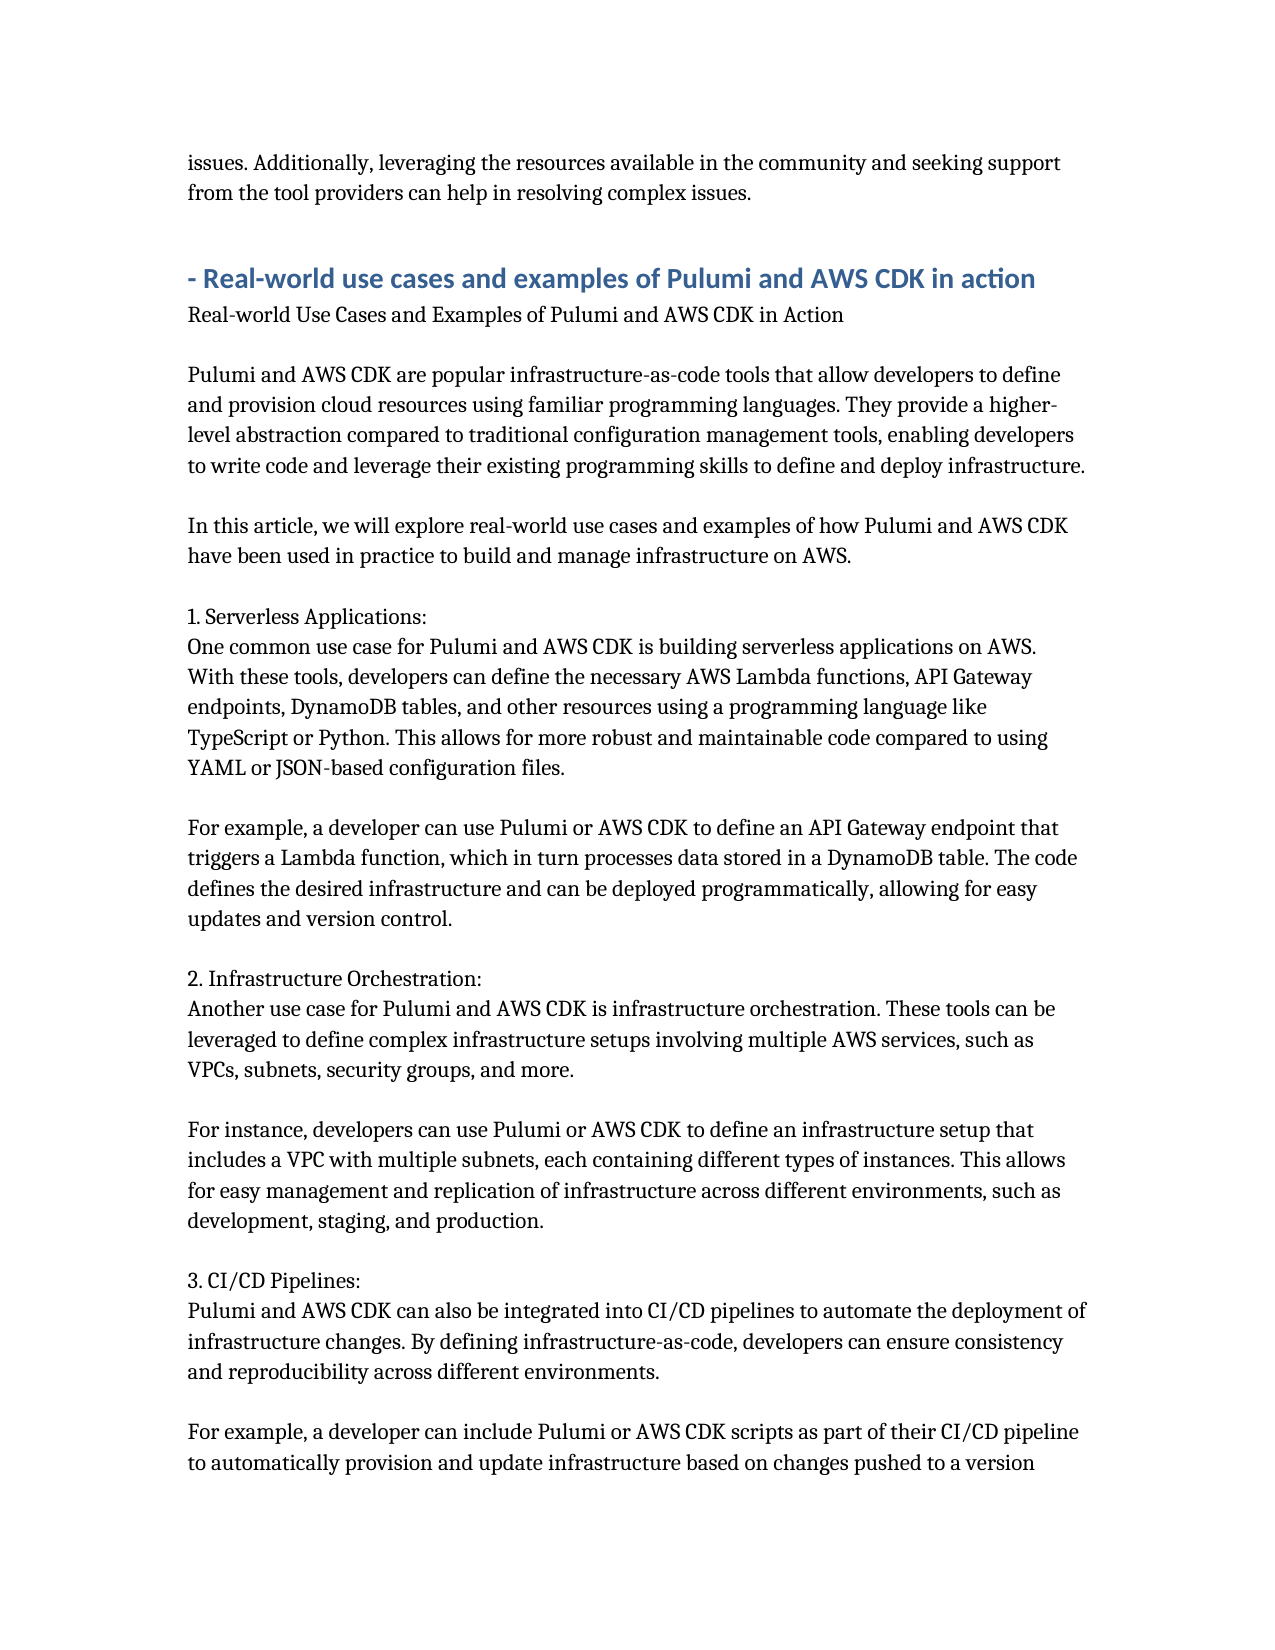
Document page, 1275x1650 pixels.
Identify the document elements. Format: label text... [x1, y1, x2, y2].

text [187, 301, 1087, 1476]
subtitle - Real-world use cases and examples of Pulumi and AWS CDK in action [187, 260, 1087, 296]
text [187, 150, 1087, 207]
